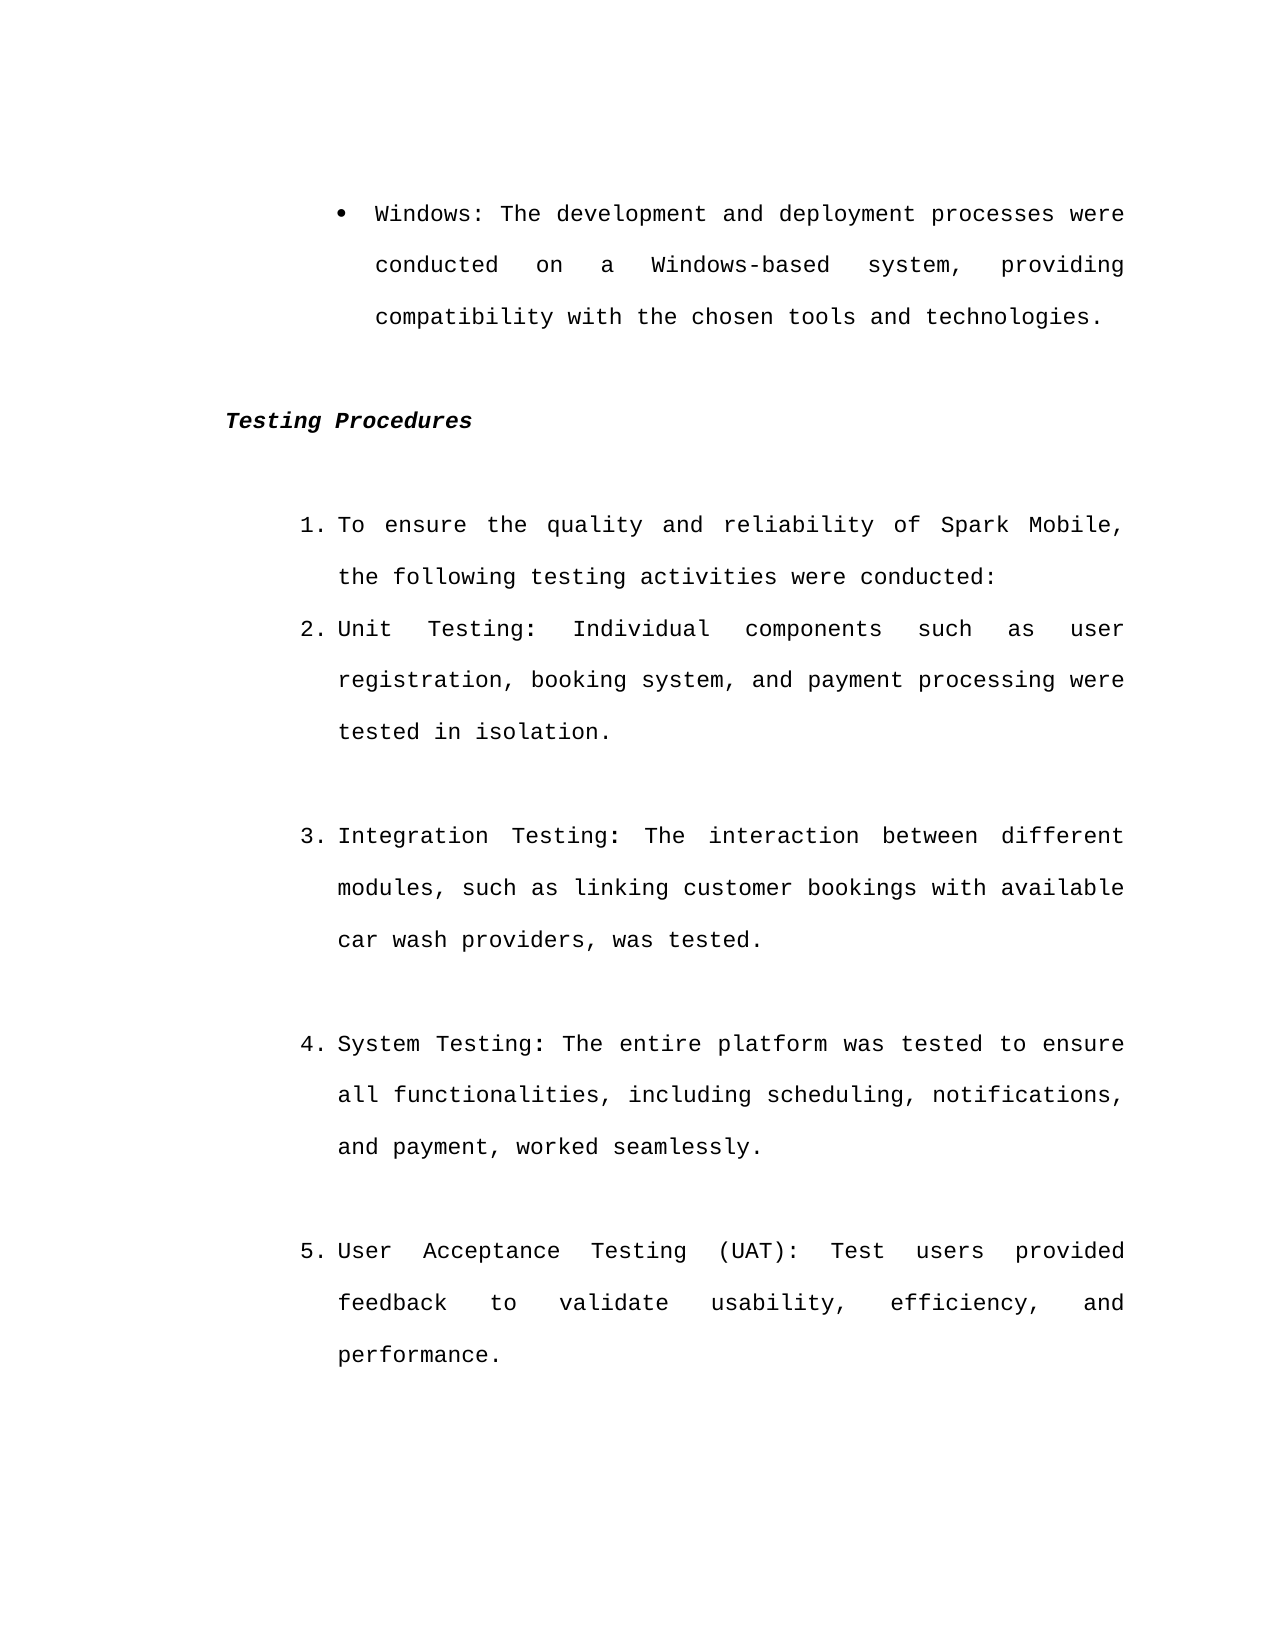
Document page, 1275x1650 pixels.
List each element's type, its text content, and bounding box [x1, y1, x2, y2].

list Unit Testing: Individual components such as user registration, booking system, and payment processing were tested in isolation. [300, 617, 1125, 747]
list Windows: The development and deployment processes were conducted on a Windows-based system, providing compatibility with the chosen tools and technologies. [337, 202, 1125, 332]
list System Testing: The entire platform was tested to ensure all functionalities, including scheduling, notifications, and payment, worked seamlessly. [300, 1032, 1125, 1162]
list To ensure the quality and reliability of Spark Mobile, the following testing activities were conducted: [300, 513, 1125, 591]
list Integration Testing: The interaction between different modules, such as linking customer bookings with available car wash providers, was tested. [300, 824, 1125, 954]
text Testing Procedures [225, 409, 1125, 435]
list User Acceptance Testing (UAT): Test users provided feedback to validate usability, efficiency, and performance. [300, 1239, 1125, 1369]
